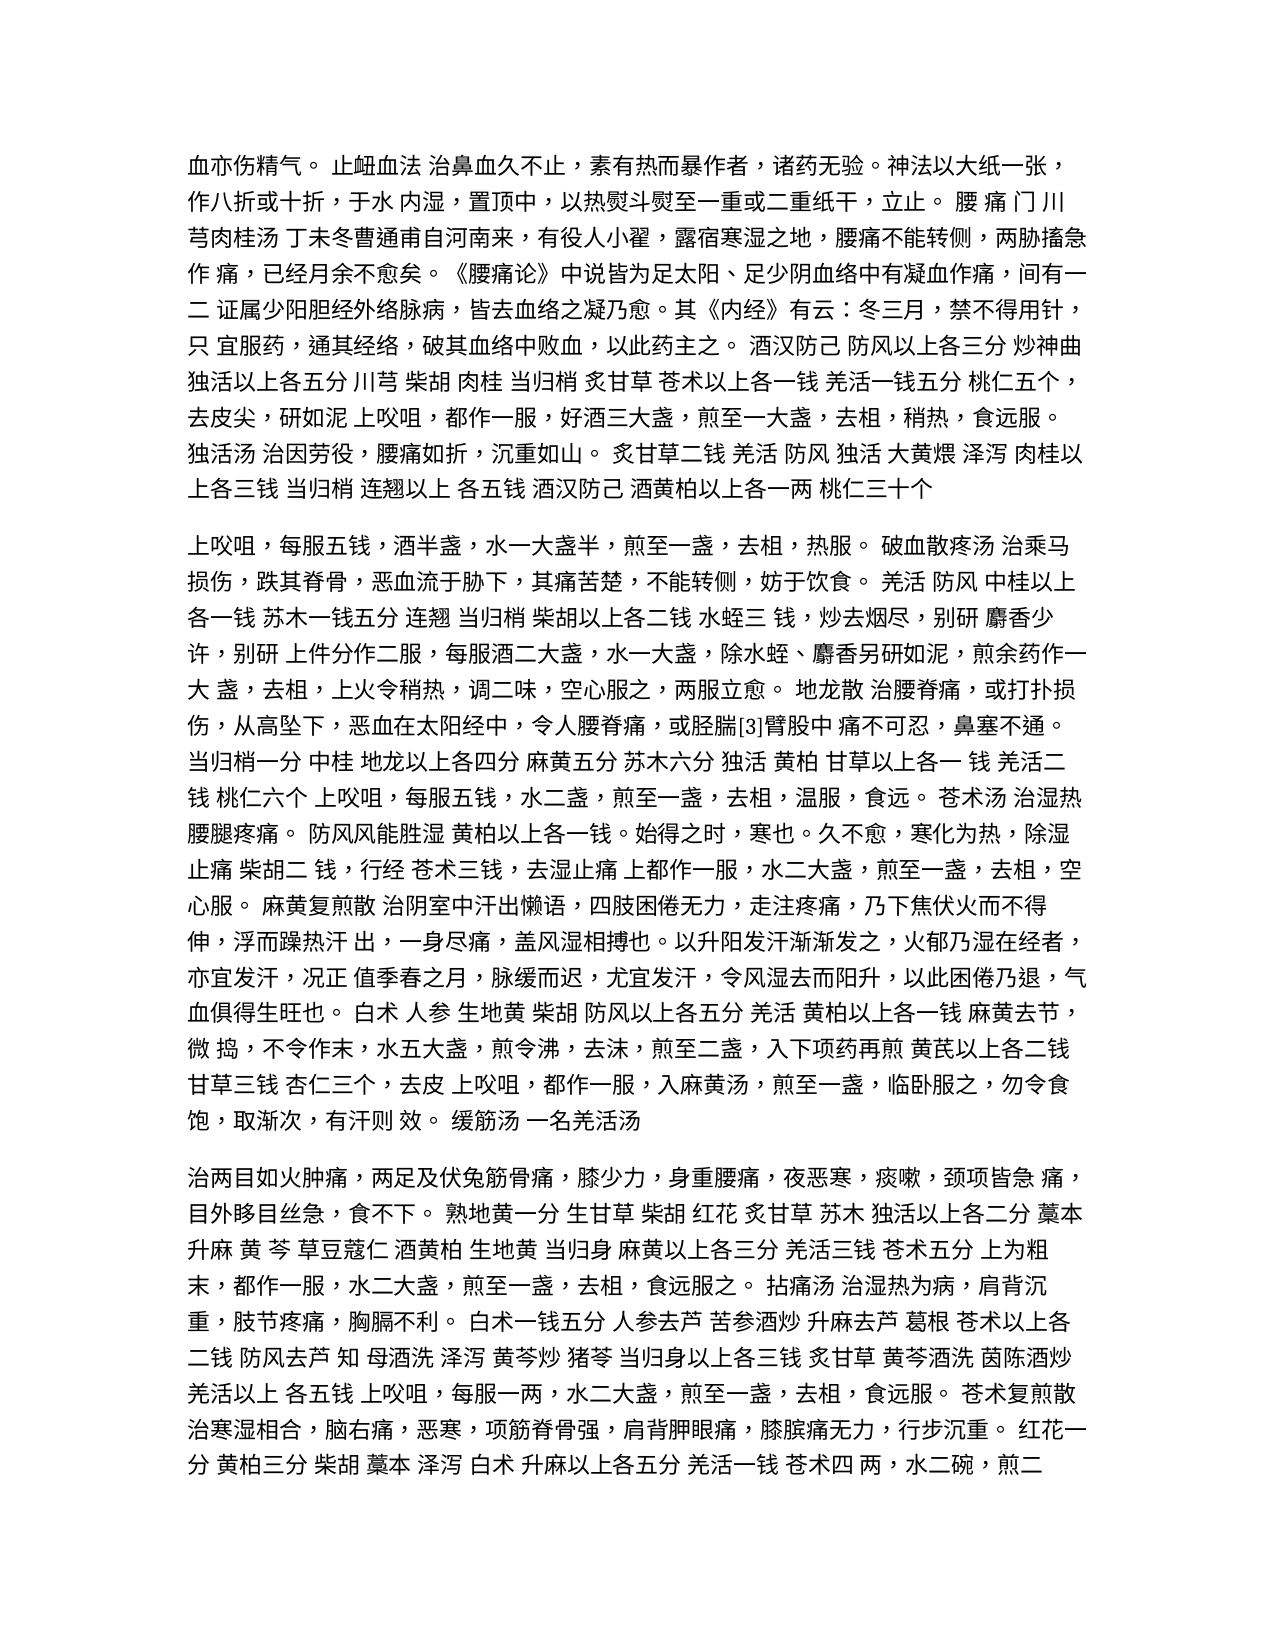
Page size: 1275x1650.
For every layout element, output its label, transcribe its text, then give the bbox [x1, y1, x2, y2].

text 上㕮咀，每服五钱，酒半盏，水一大盏半，煎至一盏，去柤，热服。 破血散疼汤 治乘马损伤，跌其脊骨，恶血流于胁下，其痛苦楚，不能转侧，妨于饮食。 羌活 防风 中桂以上各一钱 苏木一钱五分 连翘 当归梢 柴胡以上各二钱 水蛭三 钱，炒去烟尽，别研 麝香少许，别研 上件分作二服，每服酒二大盏，水一大盏，除水蛭、麝香另研如泥，煎余药作一大 盏，去柤，上火令稍热，调二味，空心服之，两服立愈。 地龙散 治腰脊痛，或打扑损伤，从高坠下，恶血在太阳经中，令人腰脊痛，或胫腨[3]臂股中 痛不可忍，鼻塞不通。 当归梢一分 中桂 地龙以上各四分 麻黄五分 苏木六分 独活 黄柏 甘草以上各一 钱 羌活二钱 桃仁六个 上㕮咀，每服五钱，水二盏，煎至一盏，去柤，温服，食远。 苍术汤 治湿热腰腿疼痛。 防风风能胜湿 黄柏以上各一钱。始得之时，寒也。久不愈，寒化为热，除湿止痛 柴胡二 钱，行经 苍术三钱，去湿止痛 上都作一服，水二大盏，煎至一盏，去柤，空心服。 麻黄复煎散 治阴室中汗出懒语，四肢困倦无力，走注疼痛，乃下焦伏火而不得伸，浮而躁热汗 出，一身尽痛，盖风湿相搏也。以升阳发汗渐渐发之，火郁乃湿在经者，亦宜发汗，况正 值季春之月，脉缓而迟，尤宜发汗，令风湿去而阳升，以此困倦乃退，气血俱得生旺也。 白术 人参 生地黄 柴胡 防风以上各五分 羌活 黄柏以上各一钱 麻黄去节，微 捣，不令作末，水五大盏，煎令沸，去沫，煎至二盏，入下项药再煎 黄芪以上各二钱 甘草三钱 杏仁三个，去皮 上㕮咀，都作一服，入麻黄汤，煎至一盏，临卧服之，勿令食饱，取渐次，有汗则 效。 缓筋汤 一名羌活汤 [187, 530, 1087, 1136]
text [187, 150, 1087, 505]
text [187, 1162, 1087, 1481]
